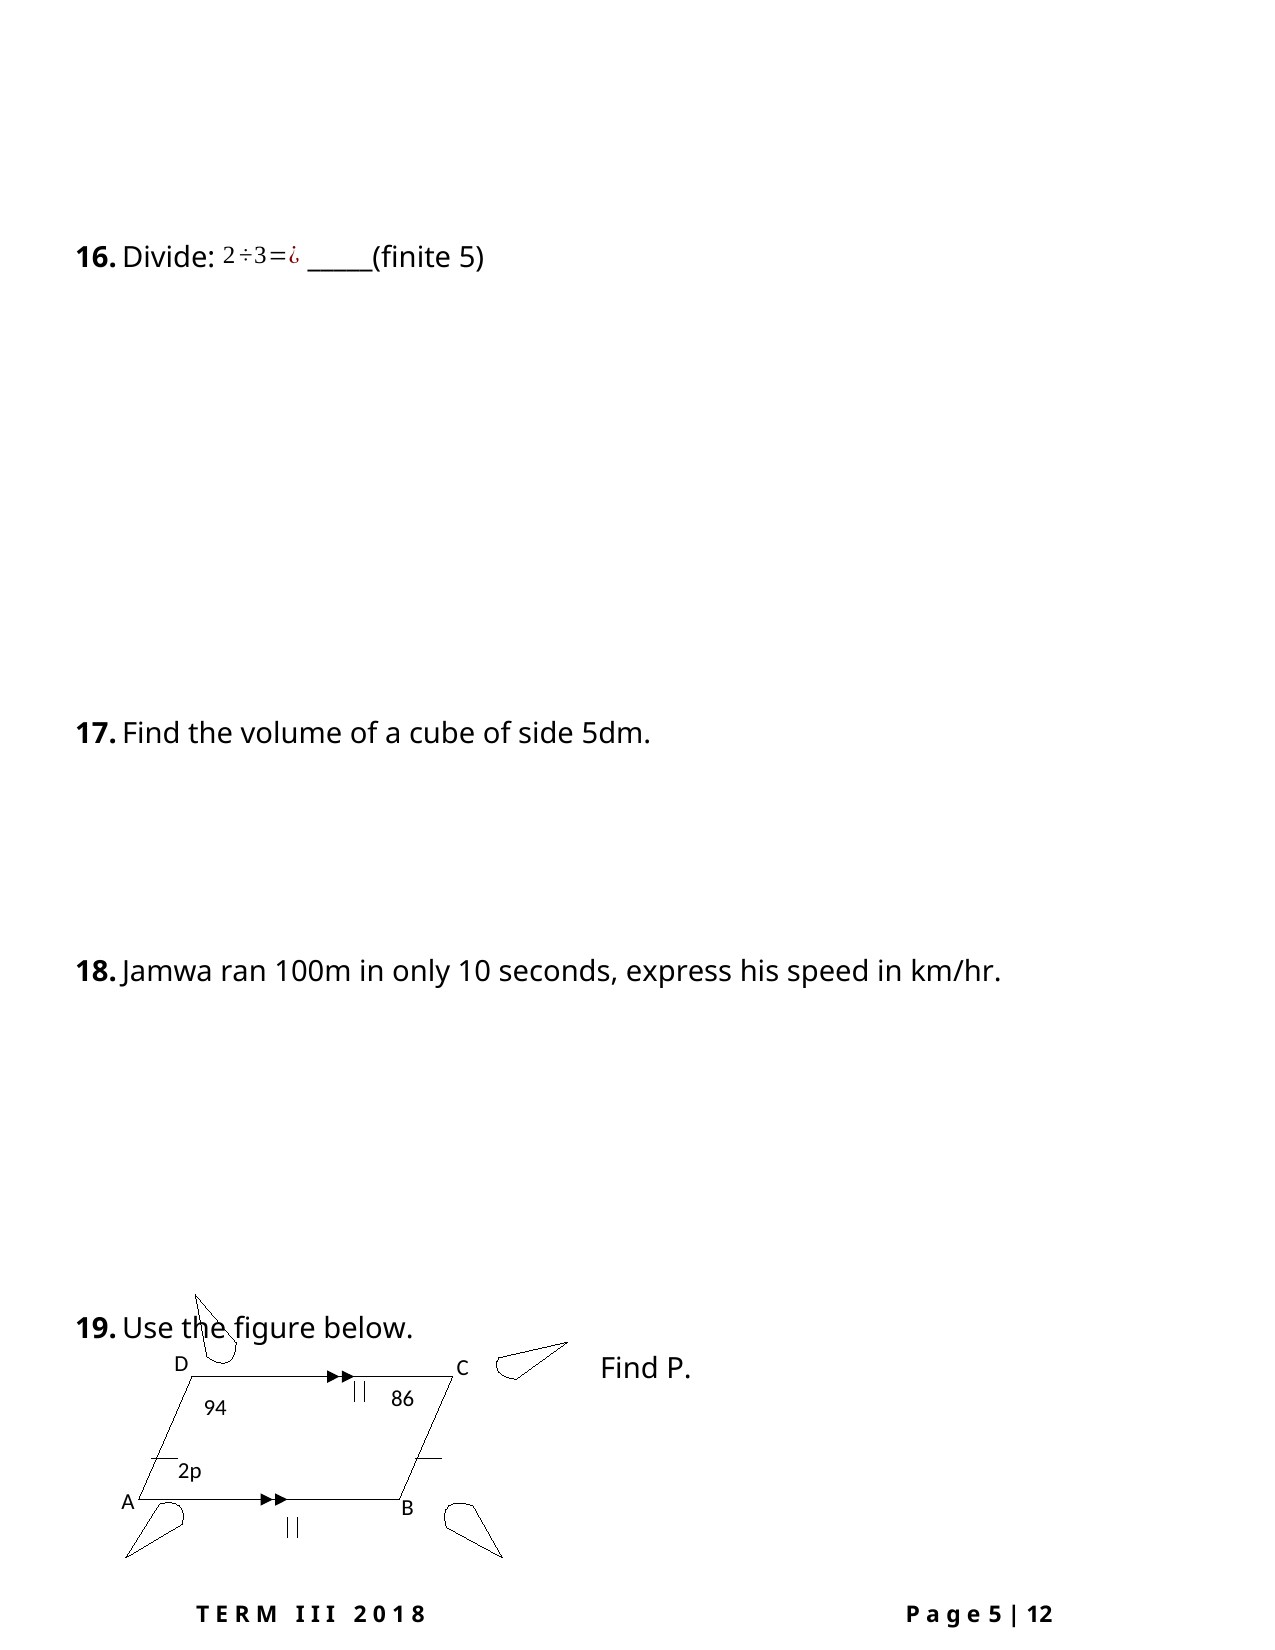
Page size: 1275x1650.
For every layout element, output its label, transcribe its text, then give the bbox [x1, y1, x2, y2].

text Find P. [600, 1347, 1200, 1387]
list Use the figure below. [75, 1307, 1200, 1347]
list Find the volume of a cube of side 5dm. [75, 712, 1200, 752]
list Divide: _____(finite 5) [75, 236, 1200, 276]
list Jamwa ran 100m in only 10 seconds, express his speed in km/hr. [75, 950, 1200, 990]
